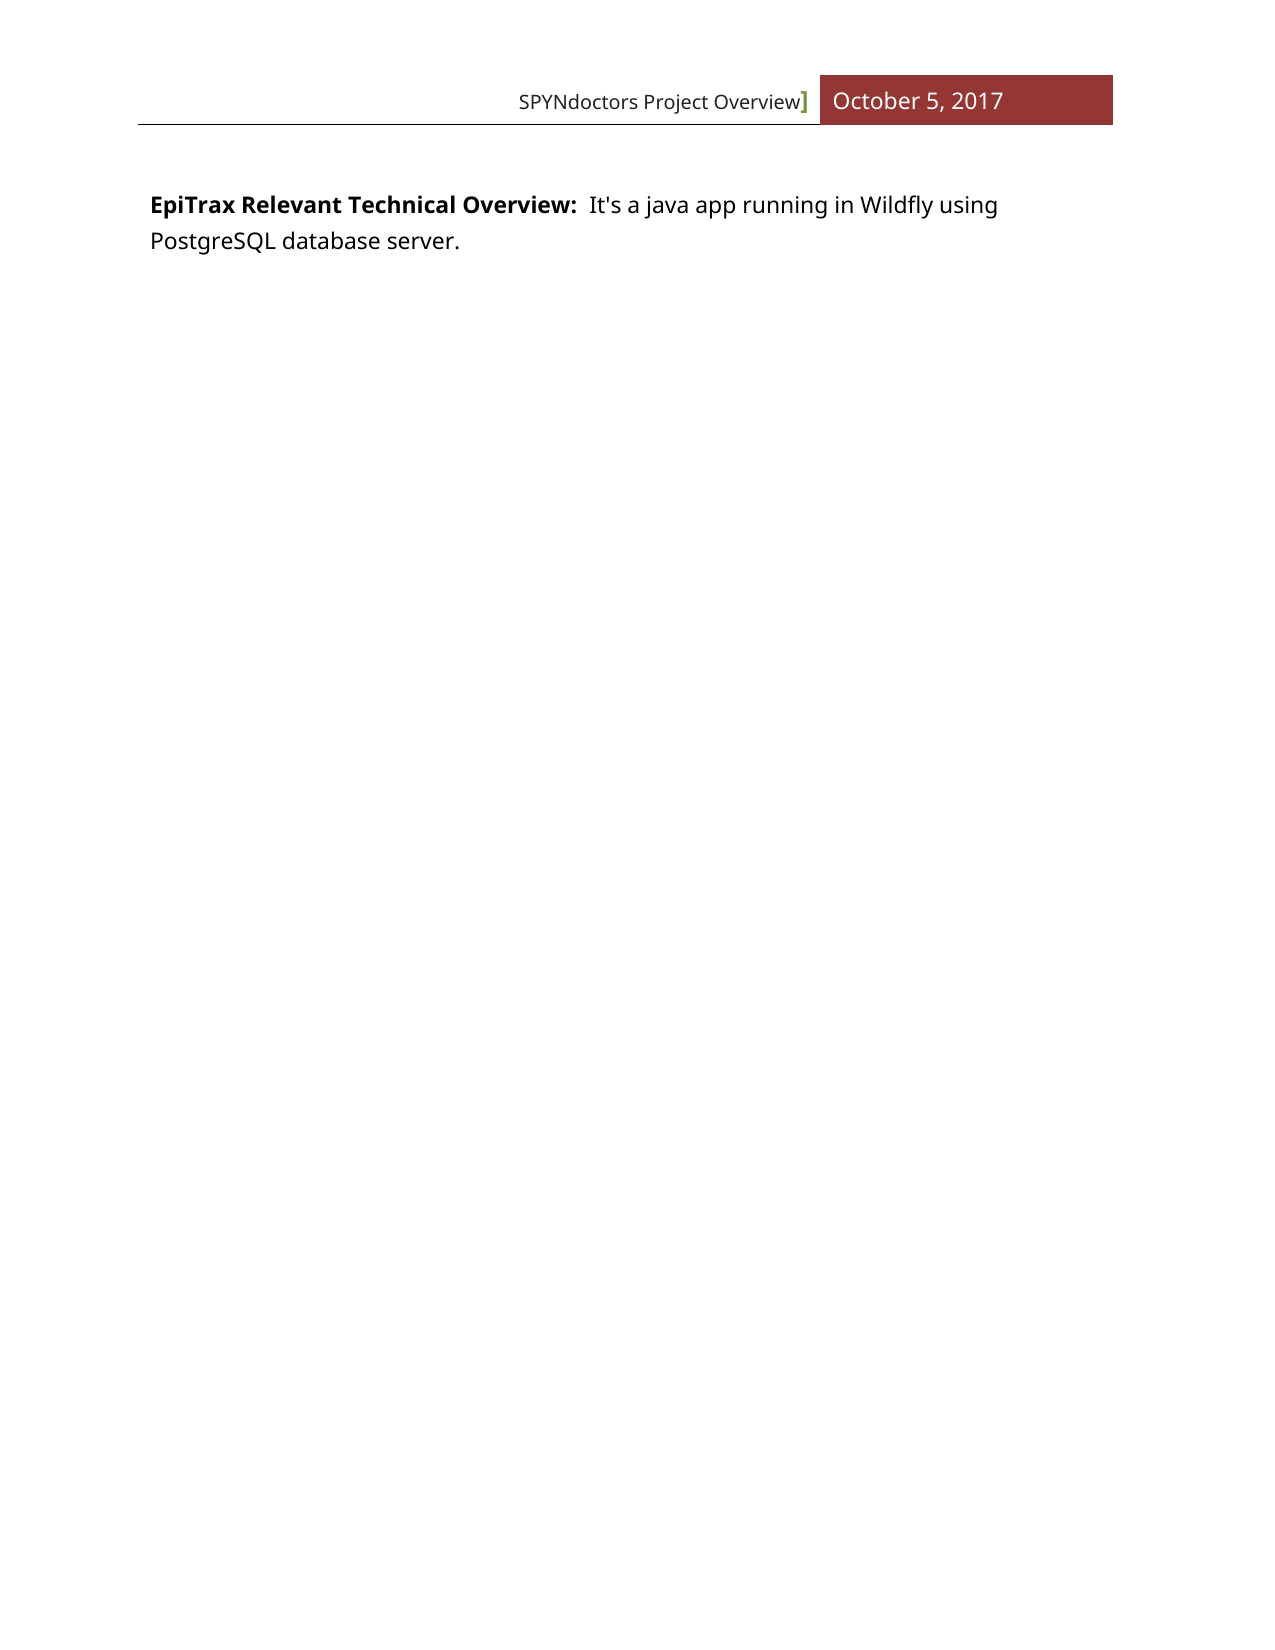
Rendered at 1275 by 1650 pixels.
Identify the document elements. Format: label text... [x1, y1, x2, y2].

text EpiTrax Relevant Technical Overview: It's a java app running in Wildfly using PostgreSQL database server. [150, 153, 1125, 256]
